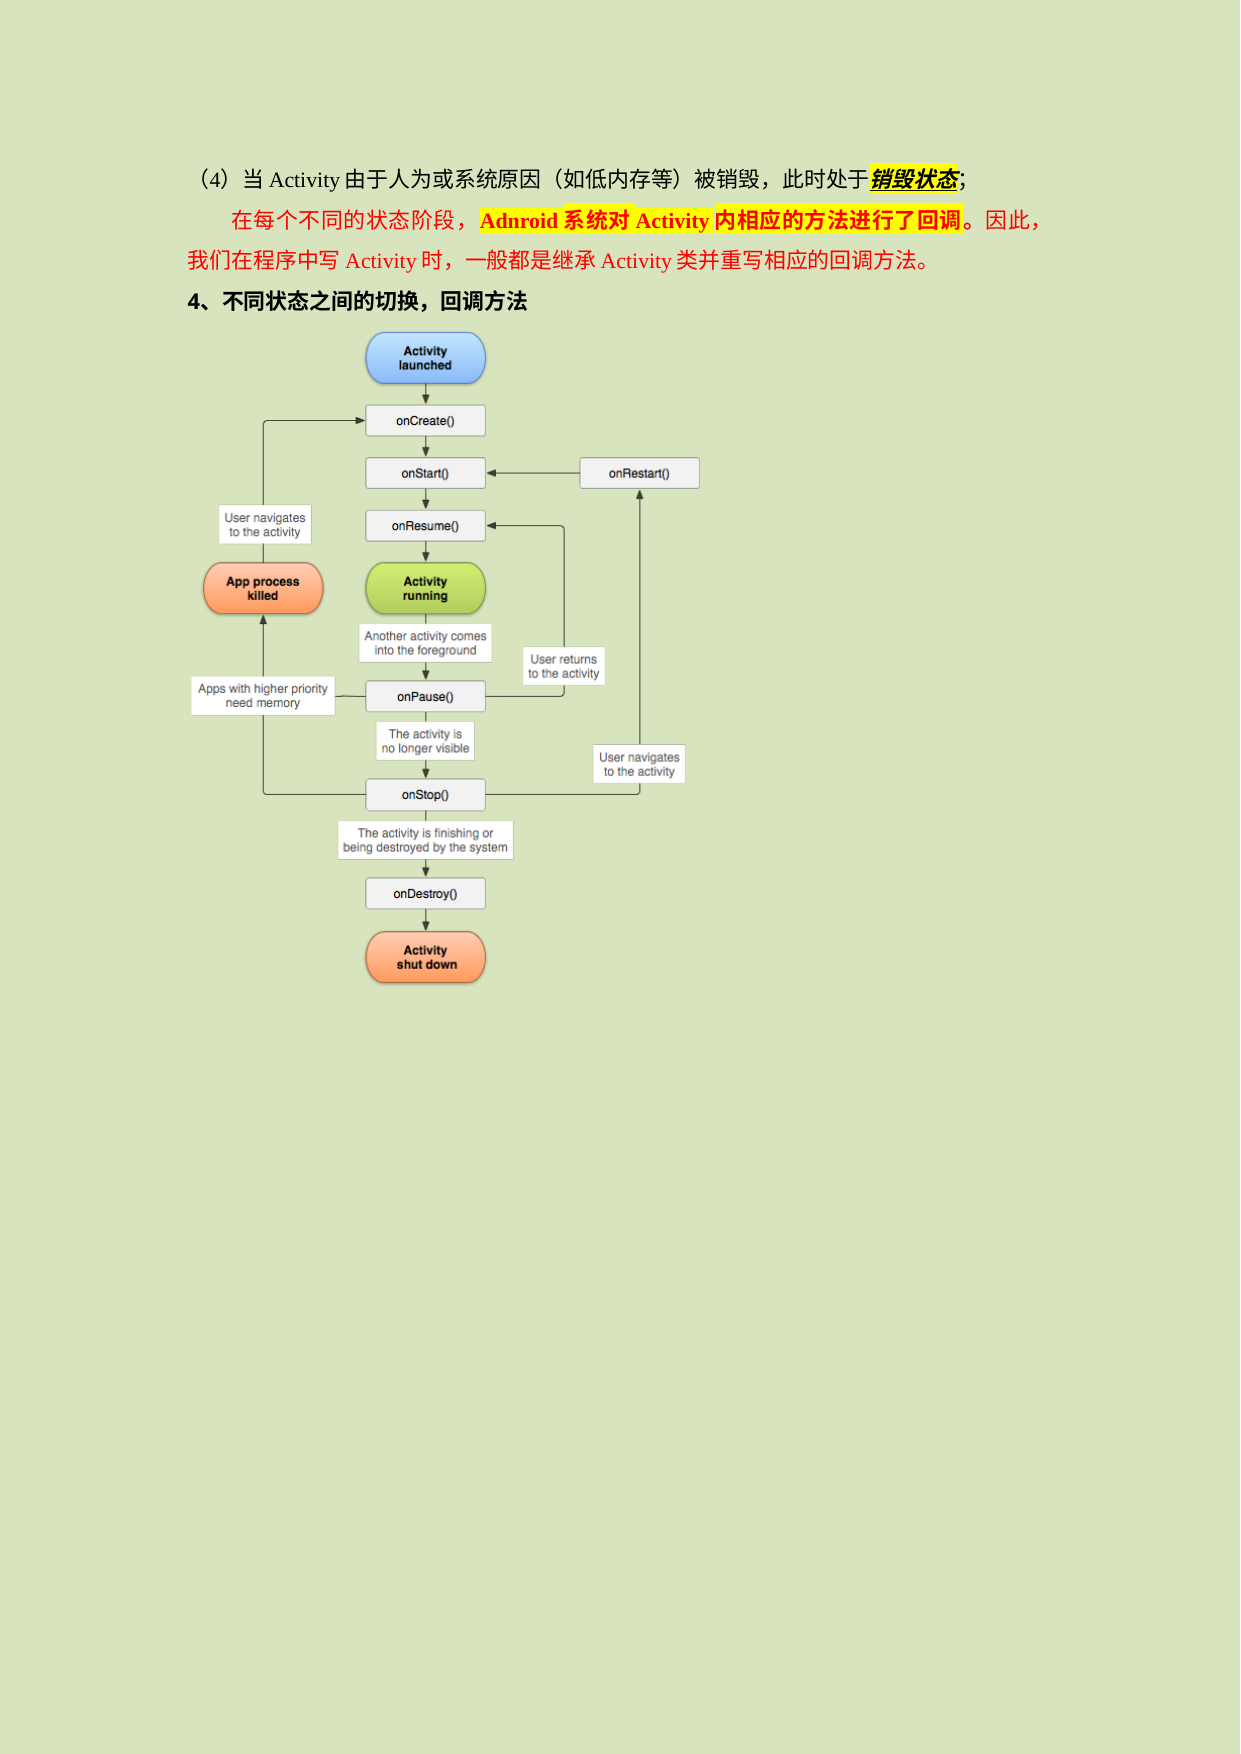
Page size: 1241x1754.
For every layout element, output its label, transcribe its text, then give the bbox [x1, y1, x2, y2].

text 在每个不同的状态阶段，Adnroid系统对Activity内相应的方法进行了回调。因此，我们在程序中写Activity时，一般都是继承Activity类并重写相应的回调方法。 [187, 202, 1053, 276]
subtitle 4、不同状态之间的切换，回调方法 [187, 283, 1053, 316]
picture [187, 323, 705, 993]
text （4）当Activity由于人为或系统原因（如低内存等）被销毁，此时处于销毁状态； [187, 162, 1053, 194]
